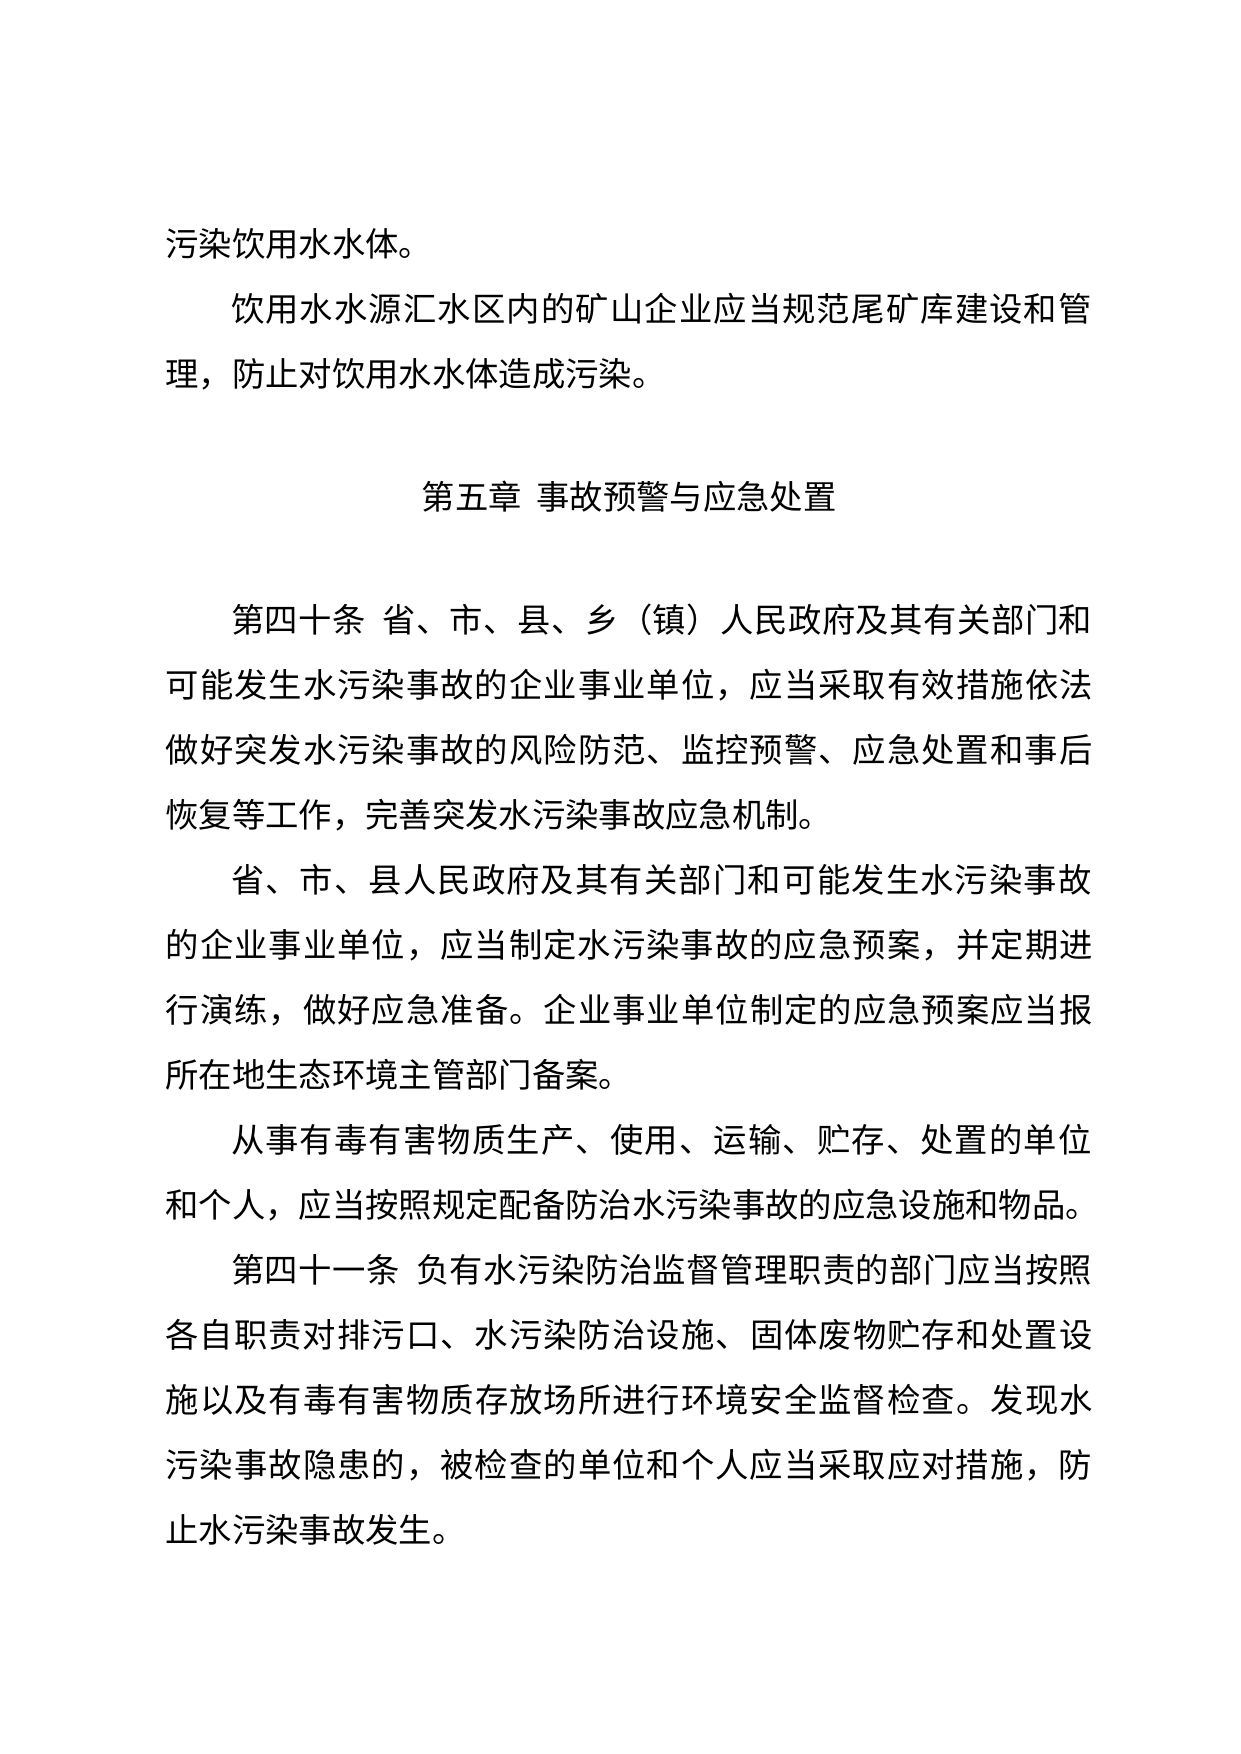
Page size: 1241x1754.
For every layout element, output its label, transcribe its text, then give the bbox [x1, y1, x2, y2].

text 第四十一条 负有水污染防治监督管理职责的部门应当按照各自职责对排污口、水污染防治设施、固体废物贮存和处置设施以及有毒有害物质存放场所进行环境安全监督检查。发现水污染事故隐患的，被检查的单位和个人应当采取应对措施，防止水污染事故发生。 [165, 1236, 1092, 1561]
text 第四十条 省、市、县、乡（镇）人民政府及其有关部门和可能发生水污染事故的企业事业单位，应当采取有效措施依法做好突发水污染事故的风险防范、监控预警、应急处置和事后恢复等工作，完善突发水污染事故应急机制。 [165, 586, 1092, 846]
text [165, 209, 1092, 274]
text 省、市、县人民政府及其有关部门和可能发生水污染事故的企业事业单位，应当制定水污染事故的应急预案，并定期进行演练，做好应急准备。企业事业单位制定的应急预案应当报所在地生态环境主管部门备案。 [165, 846, 1092, 1106]
text 第五章 事故预警与应急处置 [165, 463, 1092, 521]
text 从事有毒有害物质生产、使用、运输、贮存、处置的单位和个人，应当按照规定配备防治水污染事故的应急设施和物品。 [165, 1106, 1092, 1236]
text 饮用水水源汇水区内的矿山企业应当规范尾矿库建设和管理，防止对饮用水水体造成污染。 [165, 274, 1092, 404]
